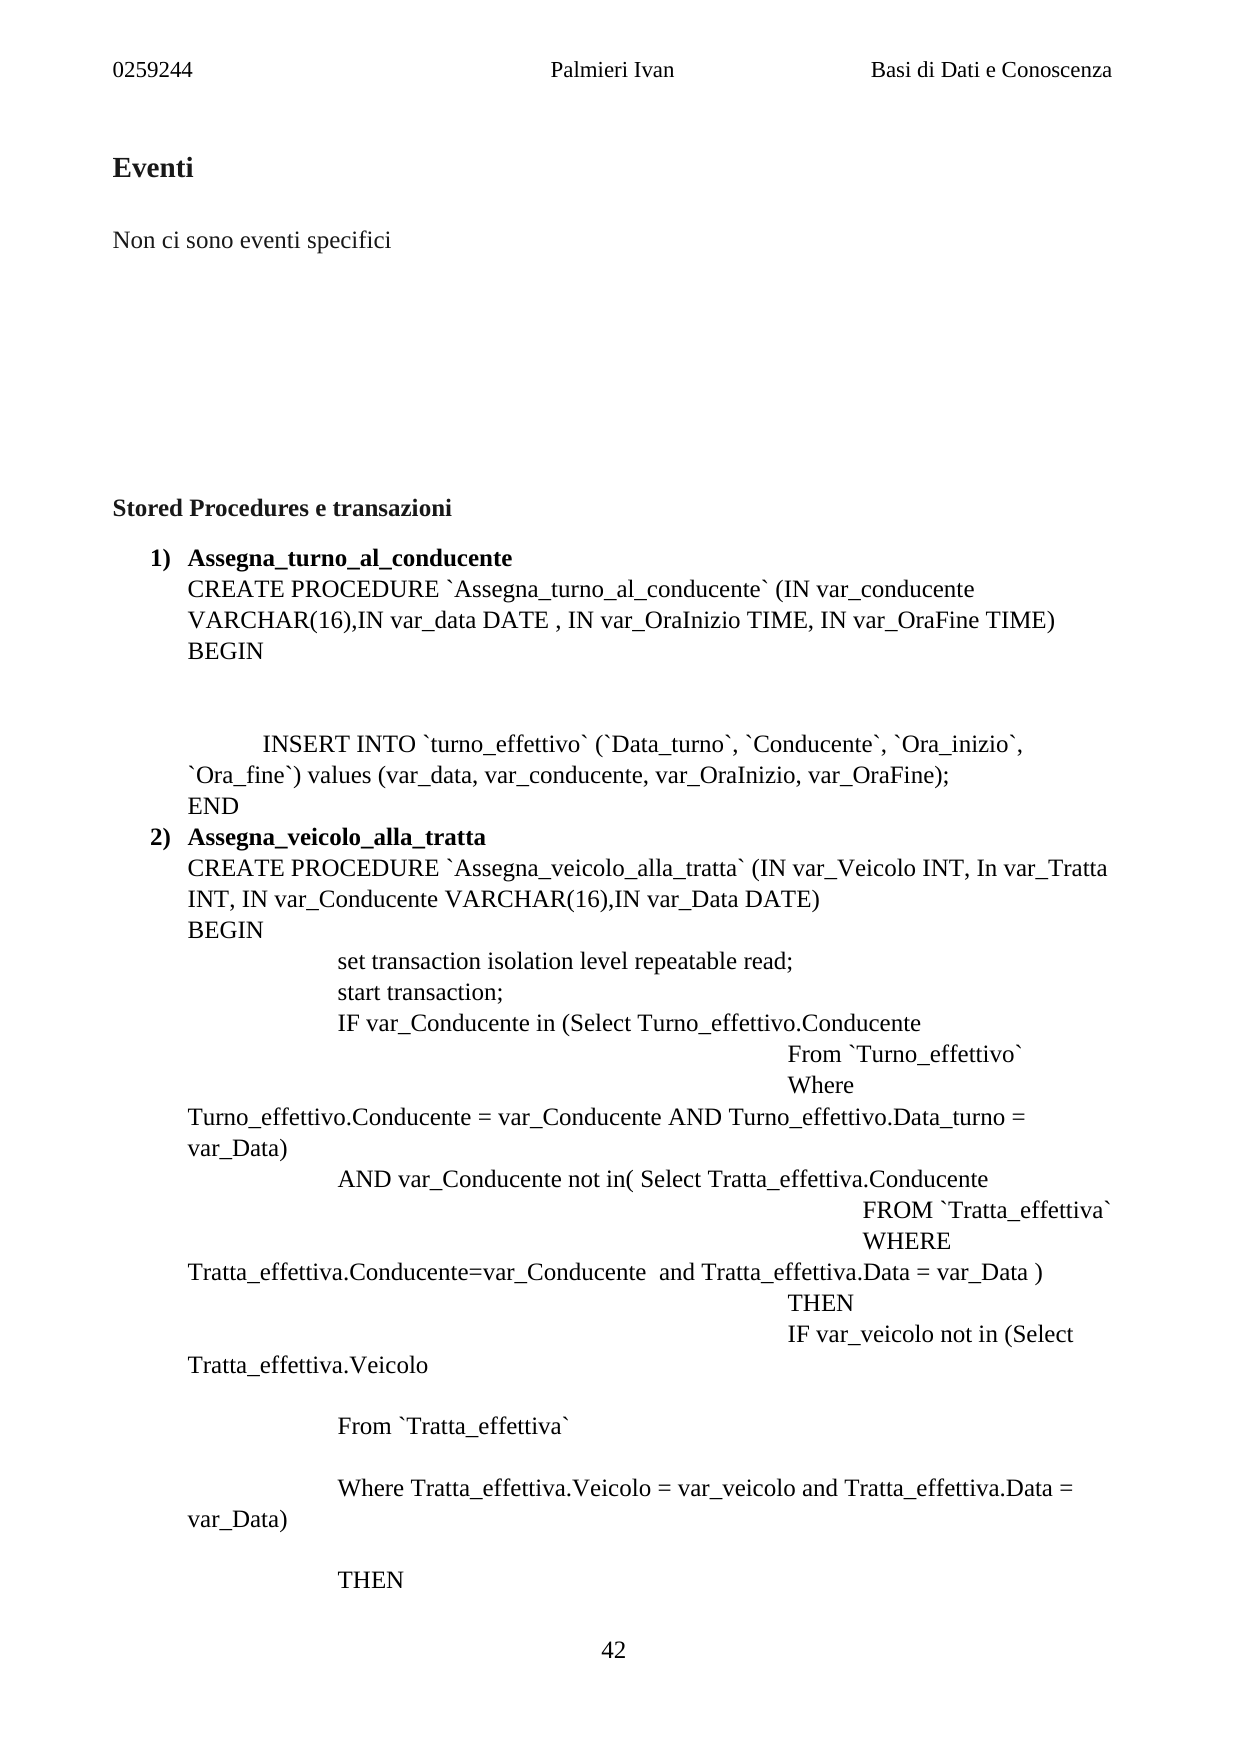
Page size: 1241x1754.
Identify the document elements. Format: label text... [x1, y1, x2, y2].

list BEGIN [187, 915, 1128, 944]
list INSERT INTO `turno_effettivo` (`Data_turno`, `Conducente`, `Ora_inizio`, `Ora_fine`) values (var_data, var_conducente, var_OraInizio, var_OraFine); [187, 729, 1128, 789]
list start transaction; [187, 977, 1128, 1006]
list IF var_veicolo not in (Select Tratta_effettiva.Veicolo [187, 1319, 1128, 1379]
list Where Turno_effettivo.Conducente = var_Conducente AND Turno_effettivo.Data_turno = var_Data) [187, 1071, 1128, 1161]
subtitle Eventi [112, 150, 1128, 183]
list IF var_Conducente in (Select Turno_effettivo.Conducente [187, 1008, 1128, 1037]
list Assegna_turno_al_conducente [150, 543, 1128, 572]
subtitle Non ci sono eventi specifici [112, 225, 1128, 254]
list FROM `Tratta_effettiva` [187, 1195, 1128, 1223]
list set transaction isolation level repeatable read; [187, 946, 1128, 975]
list WHERE Tratta_effettiva.Conducente=var_Conducente and Tratta_effettiva.Data = var_Data ) [187, 1226, 1128, 1286]
list THEN [187, 1288, 1128, 1317]
list Where Tratta_effettiva.Veicolo = var_veicolo and Tratta_effettiva.Data = var_Data) [187, 1442, 1128, 1532]
list CREATE PROCEDURE `Assegna_veicolo_alla_tratta` (IN var_Veicolo INT, In var_Tratta INT, IN var_Conducente VARCHAR(16),IN var_Data DATE) [187, 853, 1128, 913]
subtitle Stored Procedures e transazioni [112, 493, 1128, 522]
list From `Turno_effettivo` [187, 1039, 1128, 1068]
list BEGIN [187, 636, 1128, 665]
list END [187, 791, 1128, 820]
list CREATE PROCEDURE `Assegna_turno_al_conducente` (IN var_conducente VARCHAR(16),IN var_data DATE , IN var_OraInizio TIME, IN var_OraFine TIME) [187, 574, 1128, 634]
list AND var_Conducente not in( Select Tratta_effettiva.Conducente [187, 1164, 1128, 1192]
list Assegna_veicolo_alla_tratta [150, 822, 1128, 851]
list From `Tratta_effettiva` [187, 1381, 1128, 1440]
list THEN [187, 1535, 1128, 1594]
